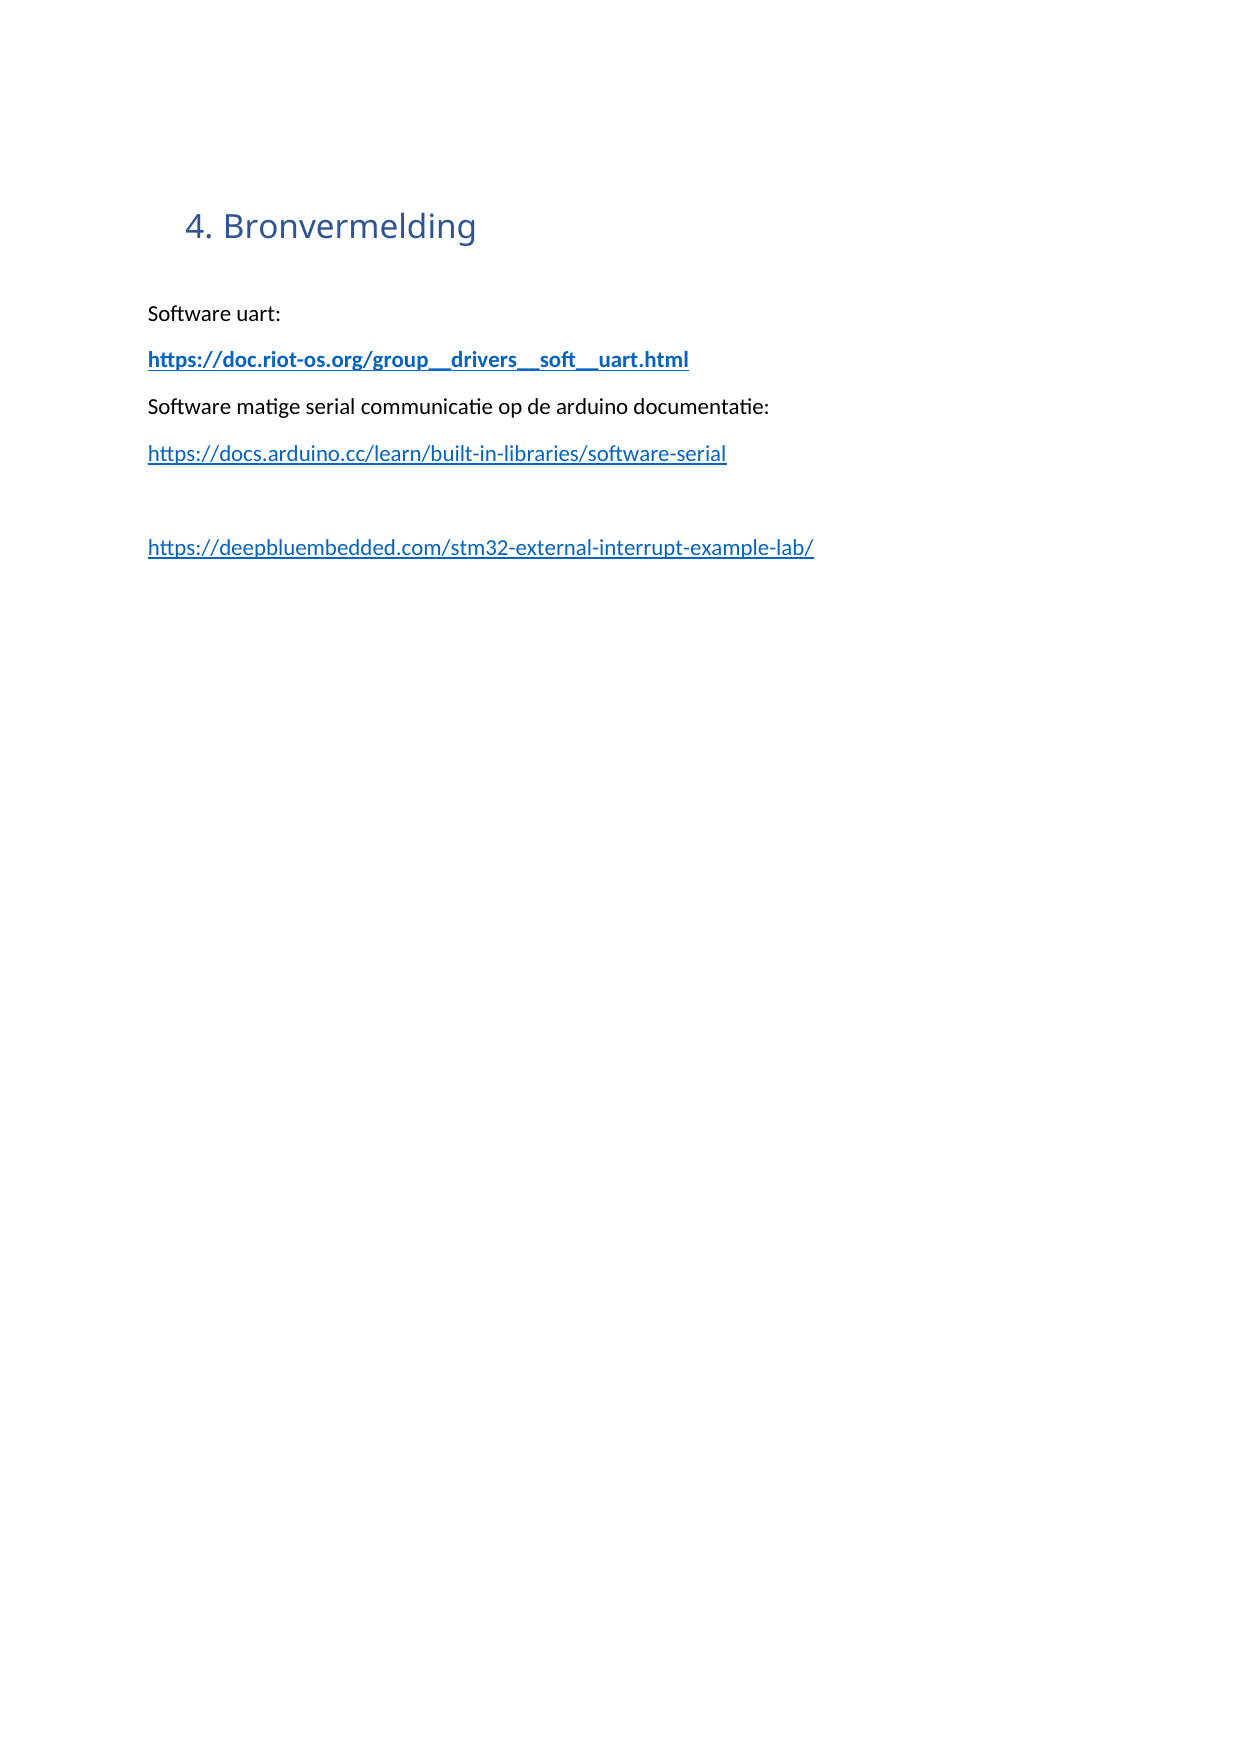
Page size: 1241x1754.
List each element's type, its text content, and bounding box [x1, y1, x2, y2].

text Software matige serial communicatie op de arduino documentatie: [148, 392, 1093, 420]
text https://deepbluembedded.com/stm32-external-interrupt-example-lab/ [148, 533, 1093, 561]
text https://doc.riot-os.org/group__drivers__soft__uart.html [148, 346, 1093, 373]
text https://docs.arduino.cc/learn/built-in-libraries/software-serial [148, 439, 1093, 467]
subtitle Bronvermelding [185, 203, 1093, 248]
text Software uart: [148, 299, 1093, 327]
